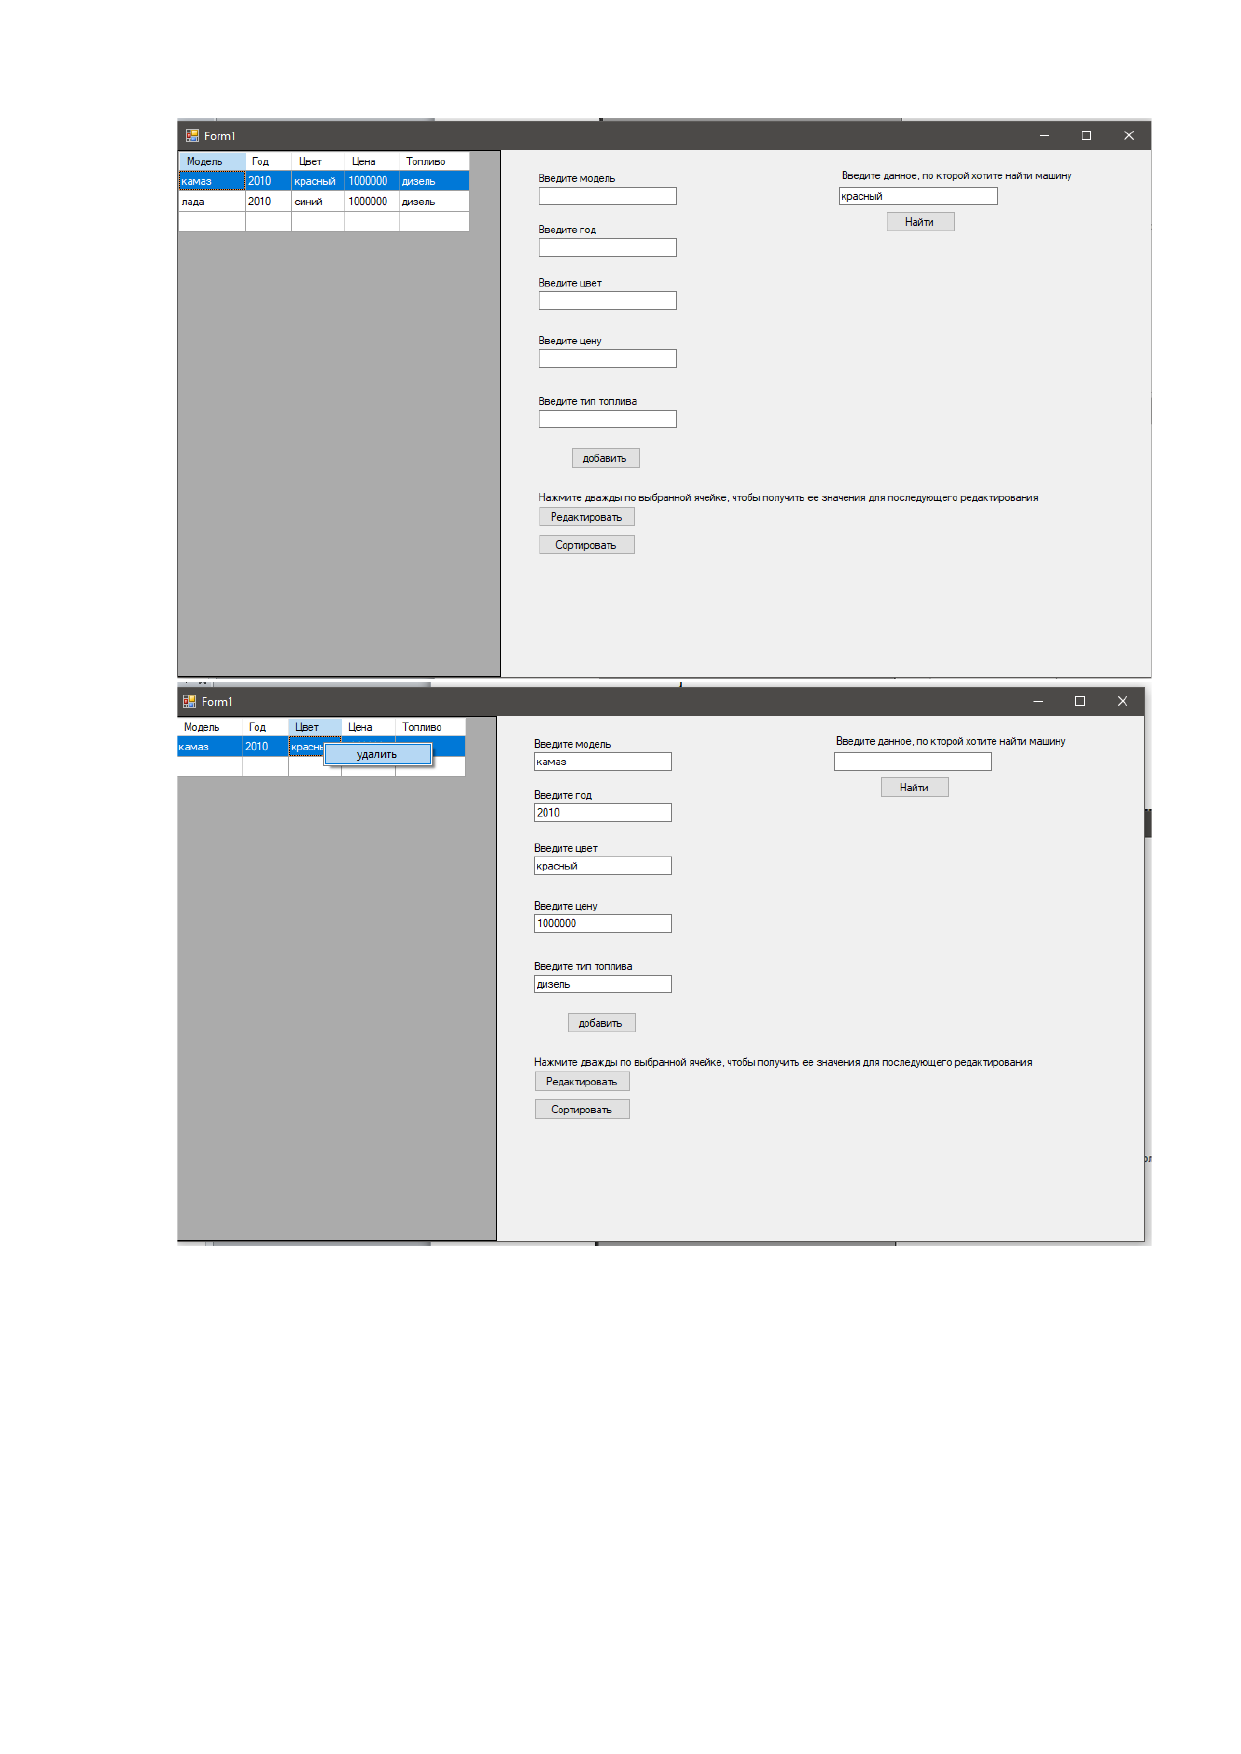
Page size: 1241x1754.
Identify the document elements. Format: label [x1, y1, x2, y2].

picture [177, 682, 1152, 1246]
picture [177, 118, 1152, 679]
